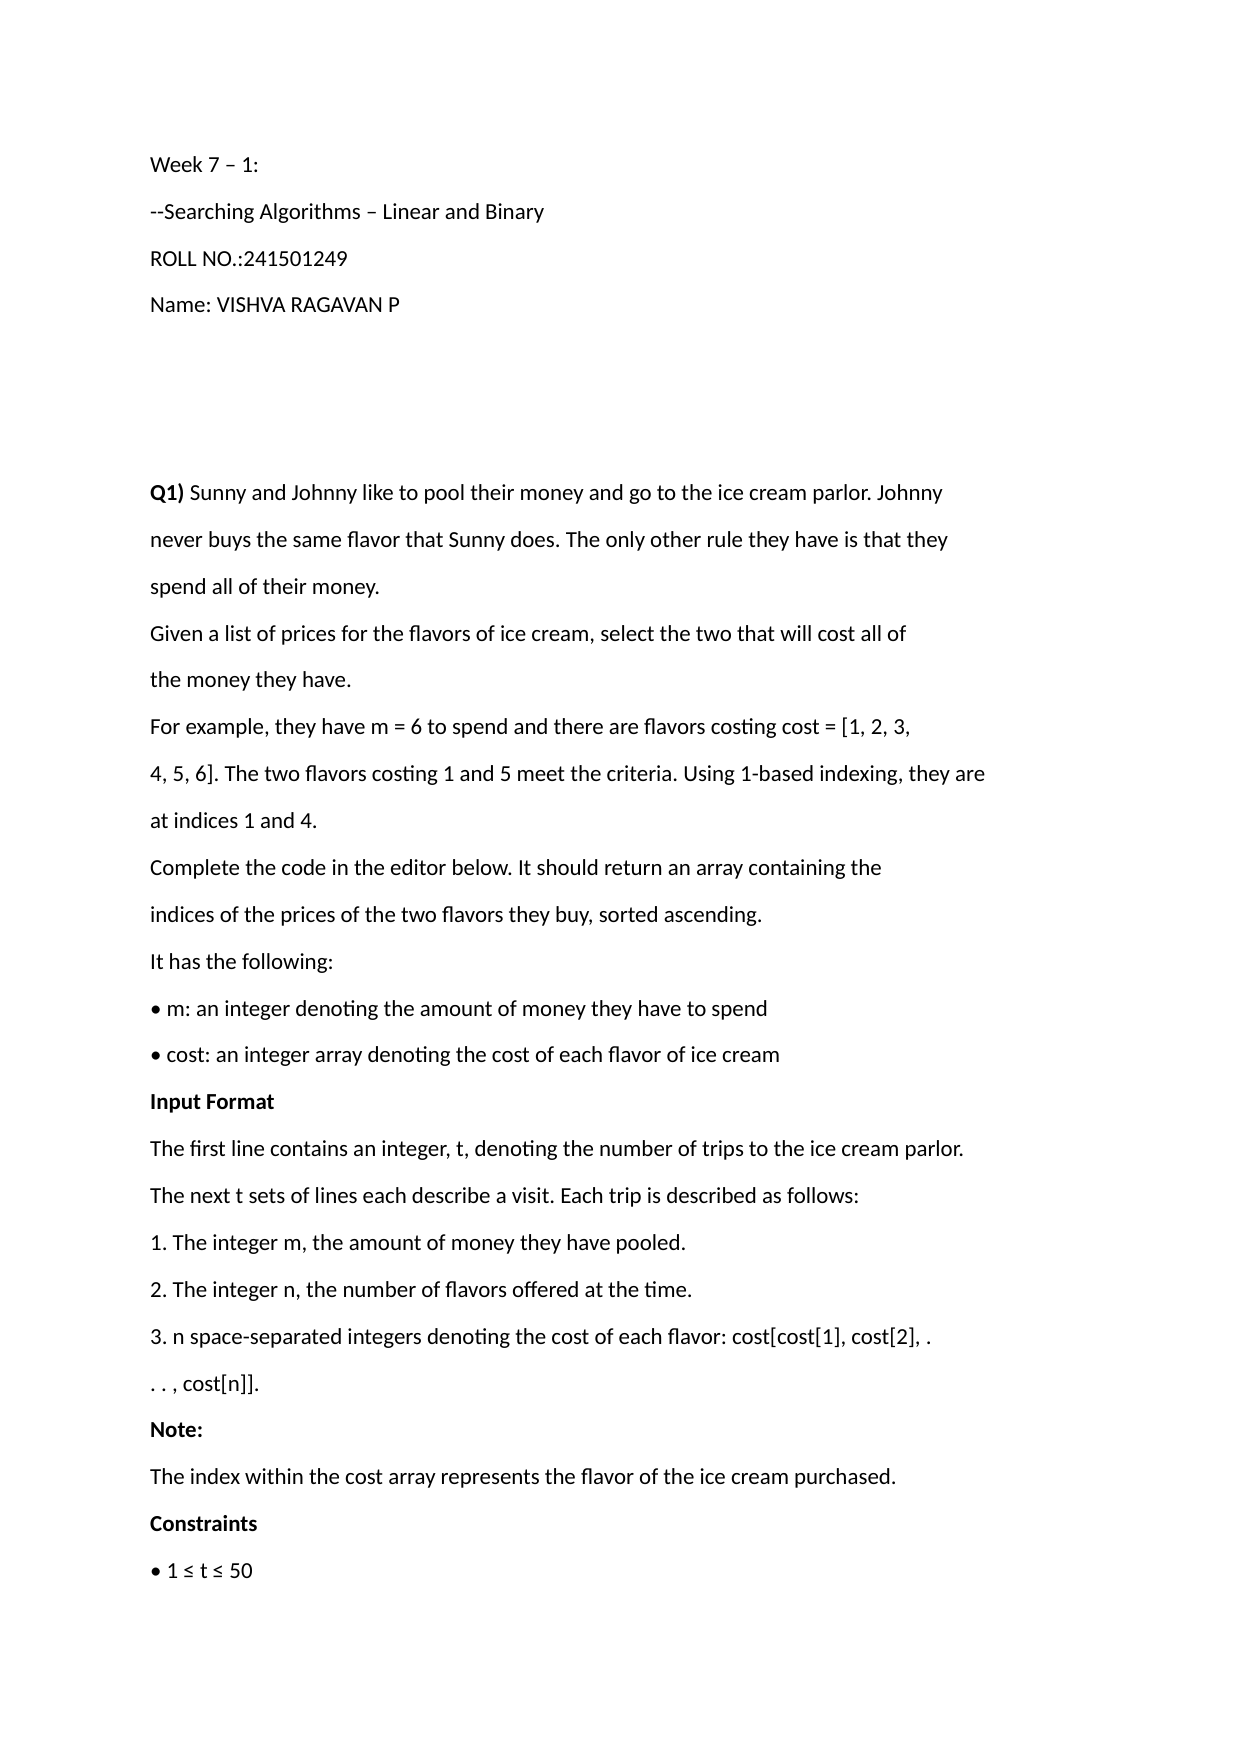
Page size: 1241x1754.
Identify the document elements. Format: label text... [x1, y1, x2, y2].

text It has the following: [150, 947, 1090, 975]
text • cost: an integer array denoting the cost of each flavor of ice cream [150, 1041, 1090, 1069]
text The next t sets of lines each describe a visit. Each trip is described as follows: [150, 1181, 1090, 1209]
text --Searching Algorithms – Linear and Binary [150, 197, 1090, 225]
text the money they have. [150, 666, 1090, 694]
text The index within the cost array represents the flavor of the ice cream purchased. [150, 1462, 1090, 1491]
text Constraints [150, 1509, 1090, 1537]
text 4, 5, 6]. The two flavors costing 1 and 5 meet the criteria. Using 1-based indexing, they are [150, 759, 1090, 787]
text . . , cost[n]]. [150, 1369, 1090, 1397]
text Given a list of prices for the flavors of ice cream, select the two that will cost all of [150, 619, 1090, 647]
text never buys the same flavor that Sunny does. The only other rule they have is that they [150, 525, 1090, 553]
text • m: an integer denoting the amount of money they have to spend [150, 994, 1090, 1022]
text 3. n space-separated integers denoting the cost of each flavor: cost[cost[1], cost[2], . [150, 1322, 1090, 1350]
text Input Format [150, 1087, 1090, 1116]
text 1. The integer m, the amount of money they have pooled. [150, 1228, 1090, 1256]
text at indices 1 and 4. [150, 806, 1090, 834]
text Name: VISHVA RAGAVAN P [150, 291, 1090, 319]
text • 1 ≤ t ≤ 50 [150, 1556, 1090, 1584]
text Complete the code in the editor below. It should return an array containing the [150, 853, 1090, 881]
text spend all of their money. [150, 572, 1090, 600]
text For example, they have m = 6 to spend and there are flavors costing cost = [1, 2, 3, [150, 712, 1090, 741]
text Week 7 – 1: [150, 150, 1090, 178]
text Q1) Sunny and Johnny like to pool their money and go to the ice cream parlor. Johnny [150, 478, 1090, 506]
text Note: [150, 1416, 1090, 1444]
text ROLL NO.:241501249 [150, 244, 1090, 272]
text The first line contains an integer, t, denoting the number of trips to the ice cream parlor. [150, 1134, 1090, 1162]
text 2. The integer n, the number of flavors offered at the time. [150, 1275, 1090, 1303]
text indices of the prices of the two flavors they buy, sorted ascending. [150, 900, 1090, 928]
